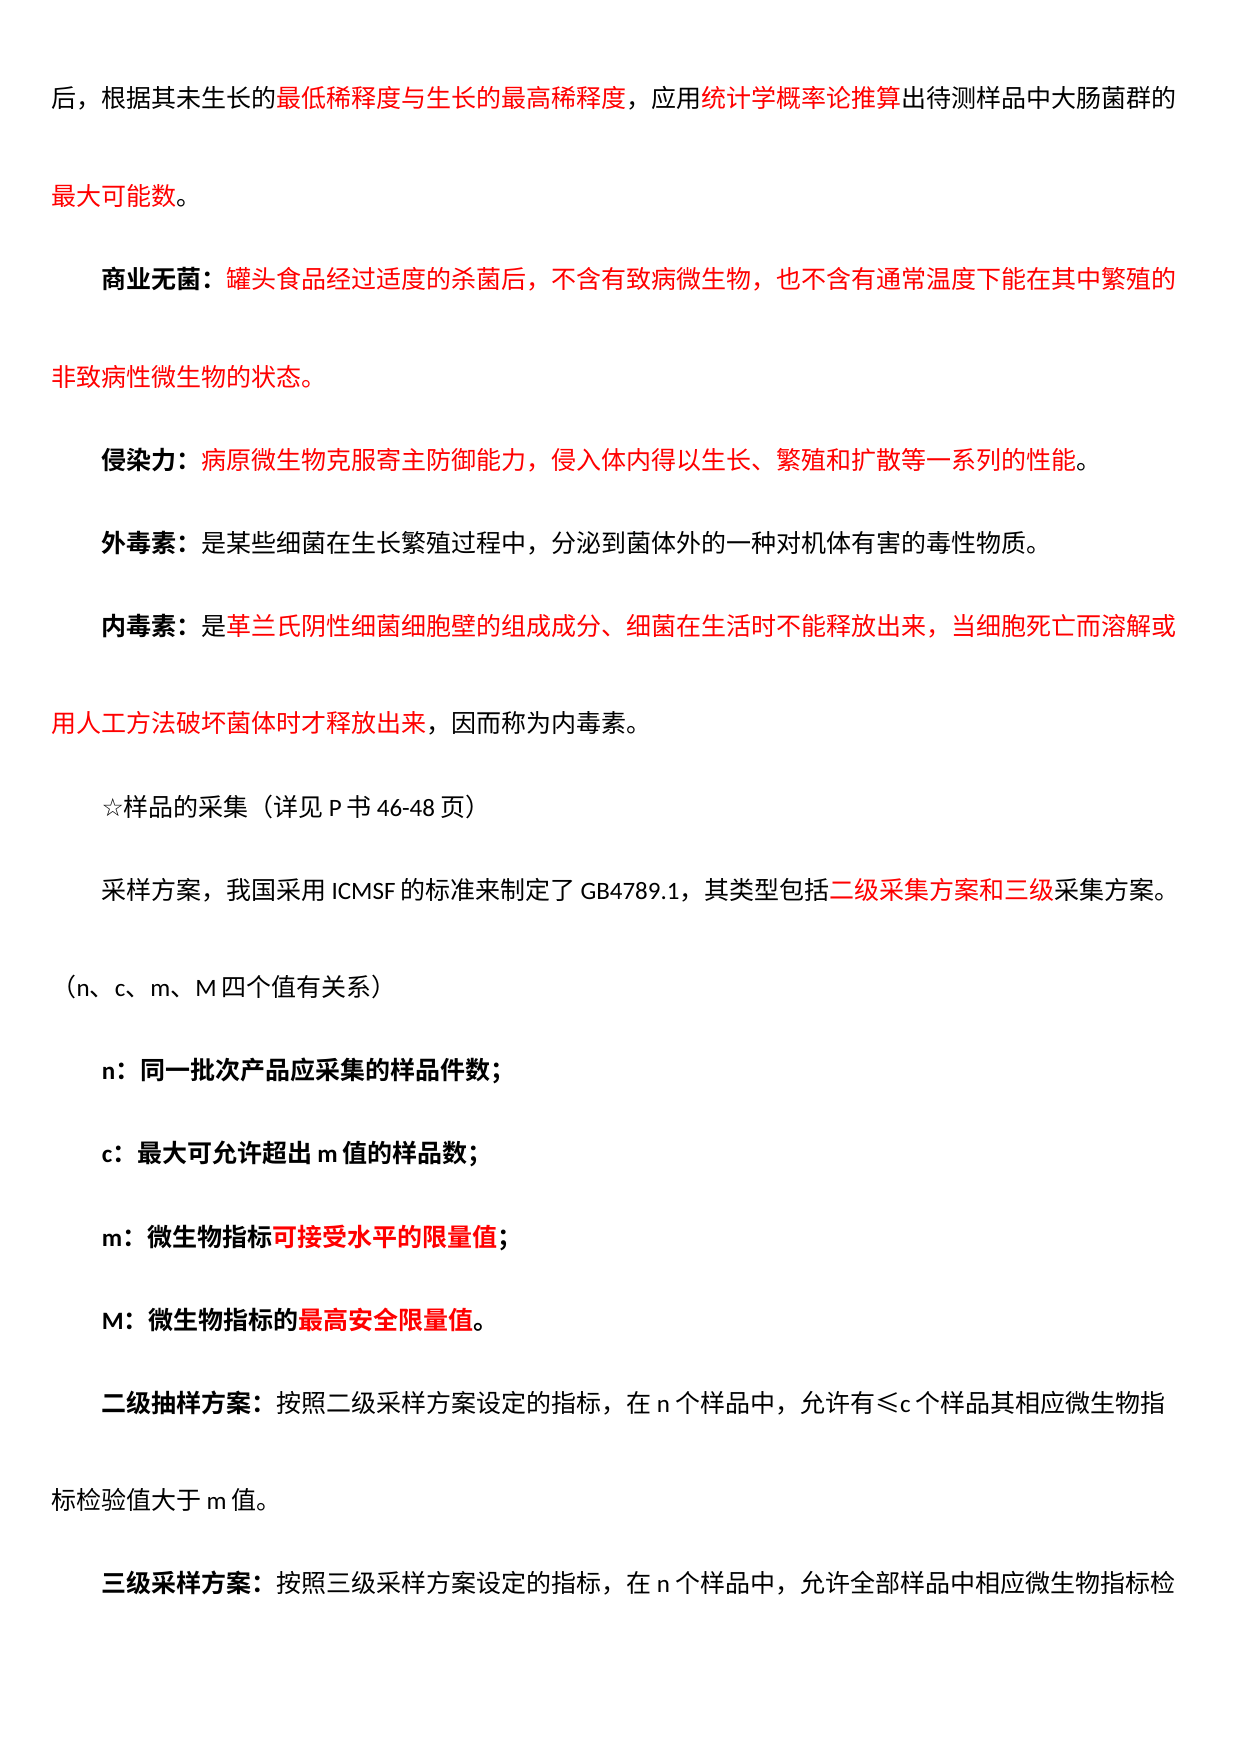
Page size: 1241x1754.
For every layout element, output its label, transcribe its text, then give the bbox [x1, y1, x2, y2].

text M：微生物指标的最高安全限量值。 [51, 1286, 1189, 1351]
text ☆样品的采集（详见P书46-48页） [51, 773, 1189, 838]
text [51, 1549, 1189, 1614]
text 商业无菌：罐头食品经过适度的杀菌后，不含有致病微生物，也不含有通常温度下能在其中繁殖的非致病性微生物的状态。 [51, 245, 1189, 408]
text 外毒素：是某些细菌在生长繁殖过程中，分泌到菌体外的一种对机体有害的毒性物质。 [51, 509, 1189, 574]
text 采样方案，我国采用ICMSF的标准来制定了GB4789.1，其类型包括二级采集方案和三级采集方案。（n、c、m、M四个值有关系） [51, 856, 1189, 1018]
text c：最大可允许超出m值的样品数； [51, 1119, 1189, 1184]
text m：微生物指标可接受水平的限量值； [51, 1203, 1189, 1268]
text 内毒素：是革兰氏阴性细菌细胞壁的组成成分、细菌在生活时不能释放出来，当细胞死亡而溶解或用人工方法破坏菌体时才释放出来，因而称为内毒素。 [51, 592, 1189, 754]
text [51, 64, 1189, 227]
text n：同一批次产品应采集的样品件数； [51, 1036, 1189, 1101]
text 侵染力：病原微生物克服寄主防御能力，侵入体内得以生长、繁殖和扩散等一系列的性能。 [51, 426, 1189, 491]
text 二级抽样方案：按照二级采样方案设定的指标，在n个样品中，允许有≤c个样品其相应微生物指标检验值大于m值。 [51, 1369, 1189, 1531]
